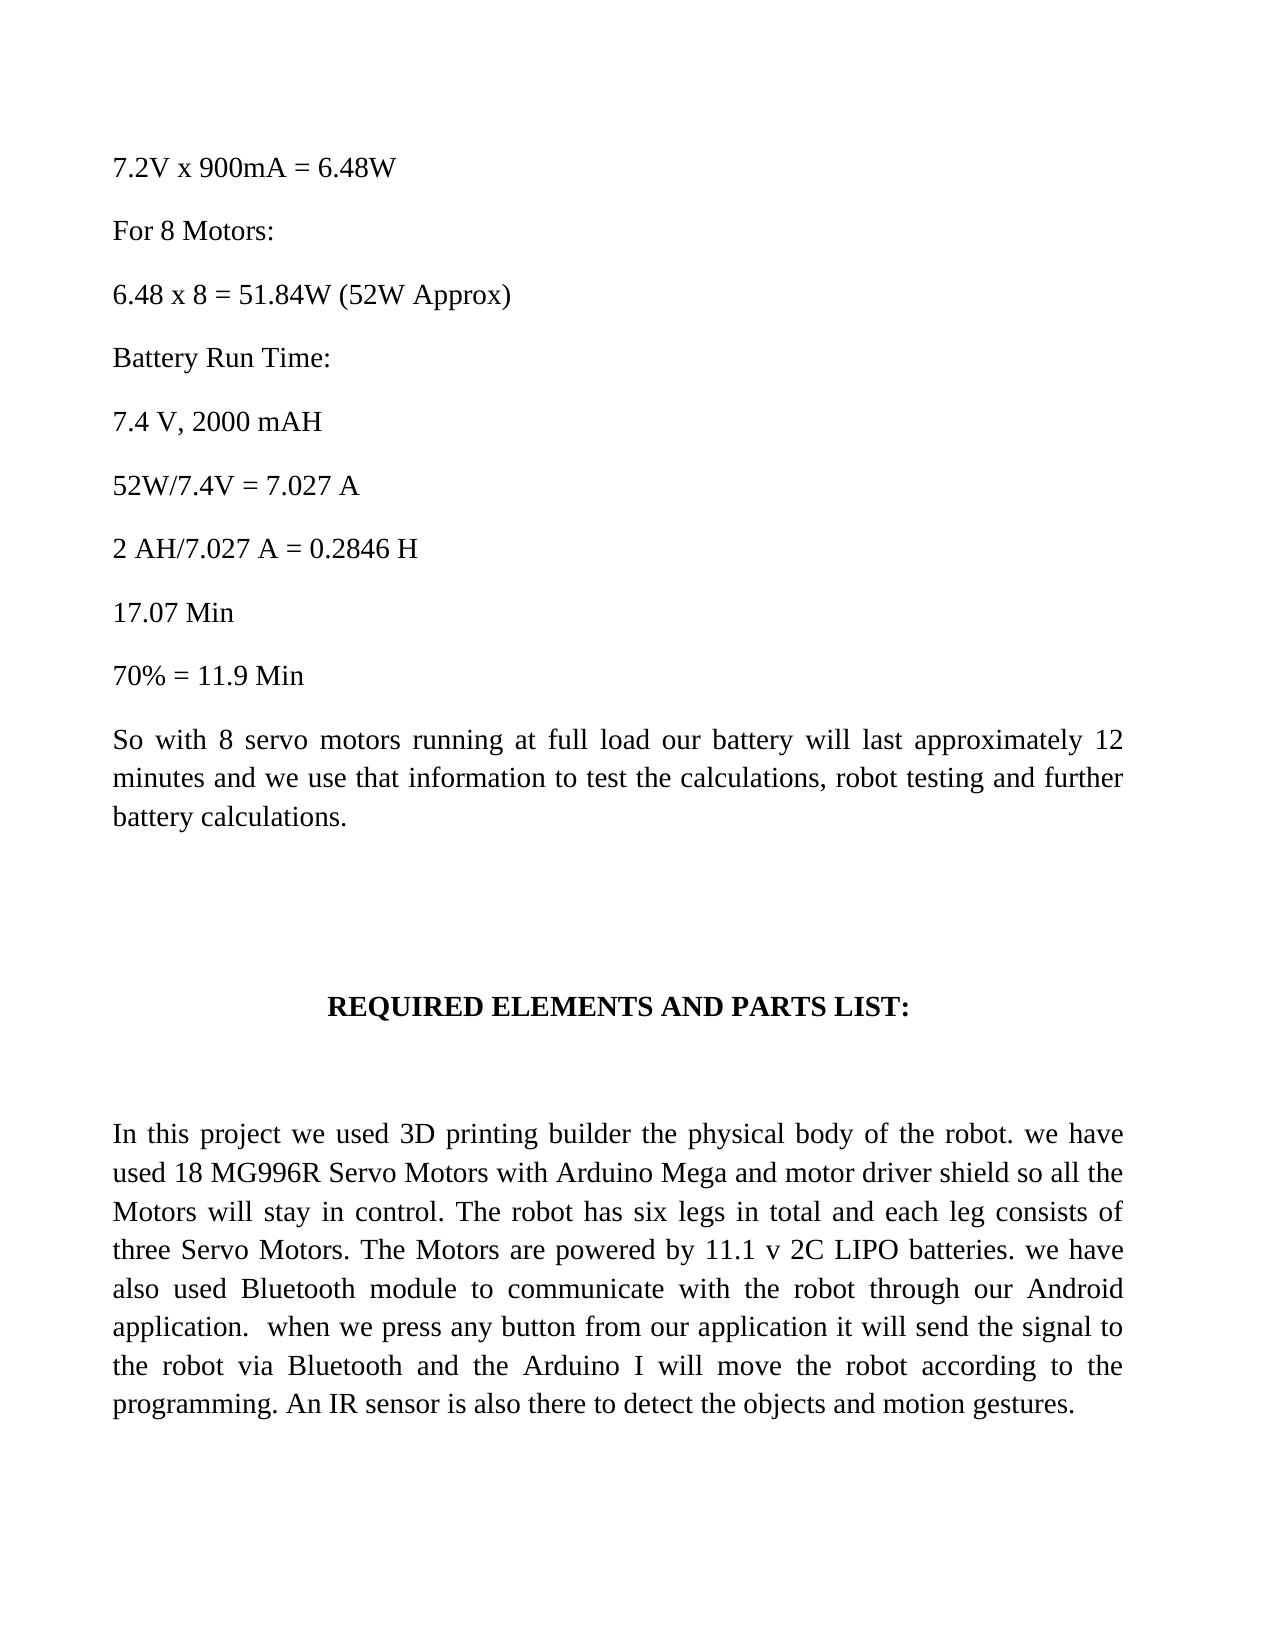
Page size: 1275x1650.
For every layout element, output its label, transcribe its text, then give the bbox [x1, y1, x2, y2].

text REQUIRED ELEMENTS AND PARTS LIST: [112, 989, 1125, 1023]
text In this project we used 3D printing builder the physical body of the robot. we have used 18 MG996R Servo Motors with Arduino Mega and motor driver shield so all the Motors will stay in control. The robot has six legs in total and each leg consists of three Servo Motors. The Motors are powered by 11.1 v 2C LIPO batteries. we have also used Bluetooth module to communicate with the robot through our Android application. when we press any button from our application it will send the signal to the robot via Bluetooth and the Arduino I will move the robot according to the programming. An IR sensor is also there to detect the objects and motion gestures. [112, 1117, 1125, 1420]
text 17.07 Min [112, 595, 1125, 628]
text 70% = 11.9 Min [112, 658, 1125, 692]
text Battery Run Time: [112, 341, 1125, 374]
text 7.2V x 900mA = 6.48W [112, 150, 1125, 183]
text For 8 Motors: [112, 213, 1125, 247]
text 2 AH/7.027 A = 0.2846 H [112, 531, 1125, 565]
text 6.48 x 8 = 51.84W (52W Approx) [112, 277, 1125, 311]
text 7.4 V, 2000 mAH [112, 404, 1125, 438]
text 52W/7.4V = 7.027 A [112, 468, 1125, 501]
text So with 8 servo motors running at full load our battery will last approximately 12 minutes and we use that information to test the calculations, robot testing and further battery calculations. [112, 722, 1125, 832]
